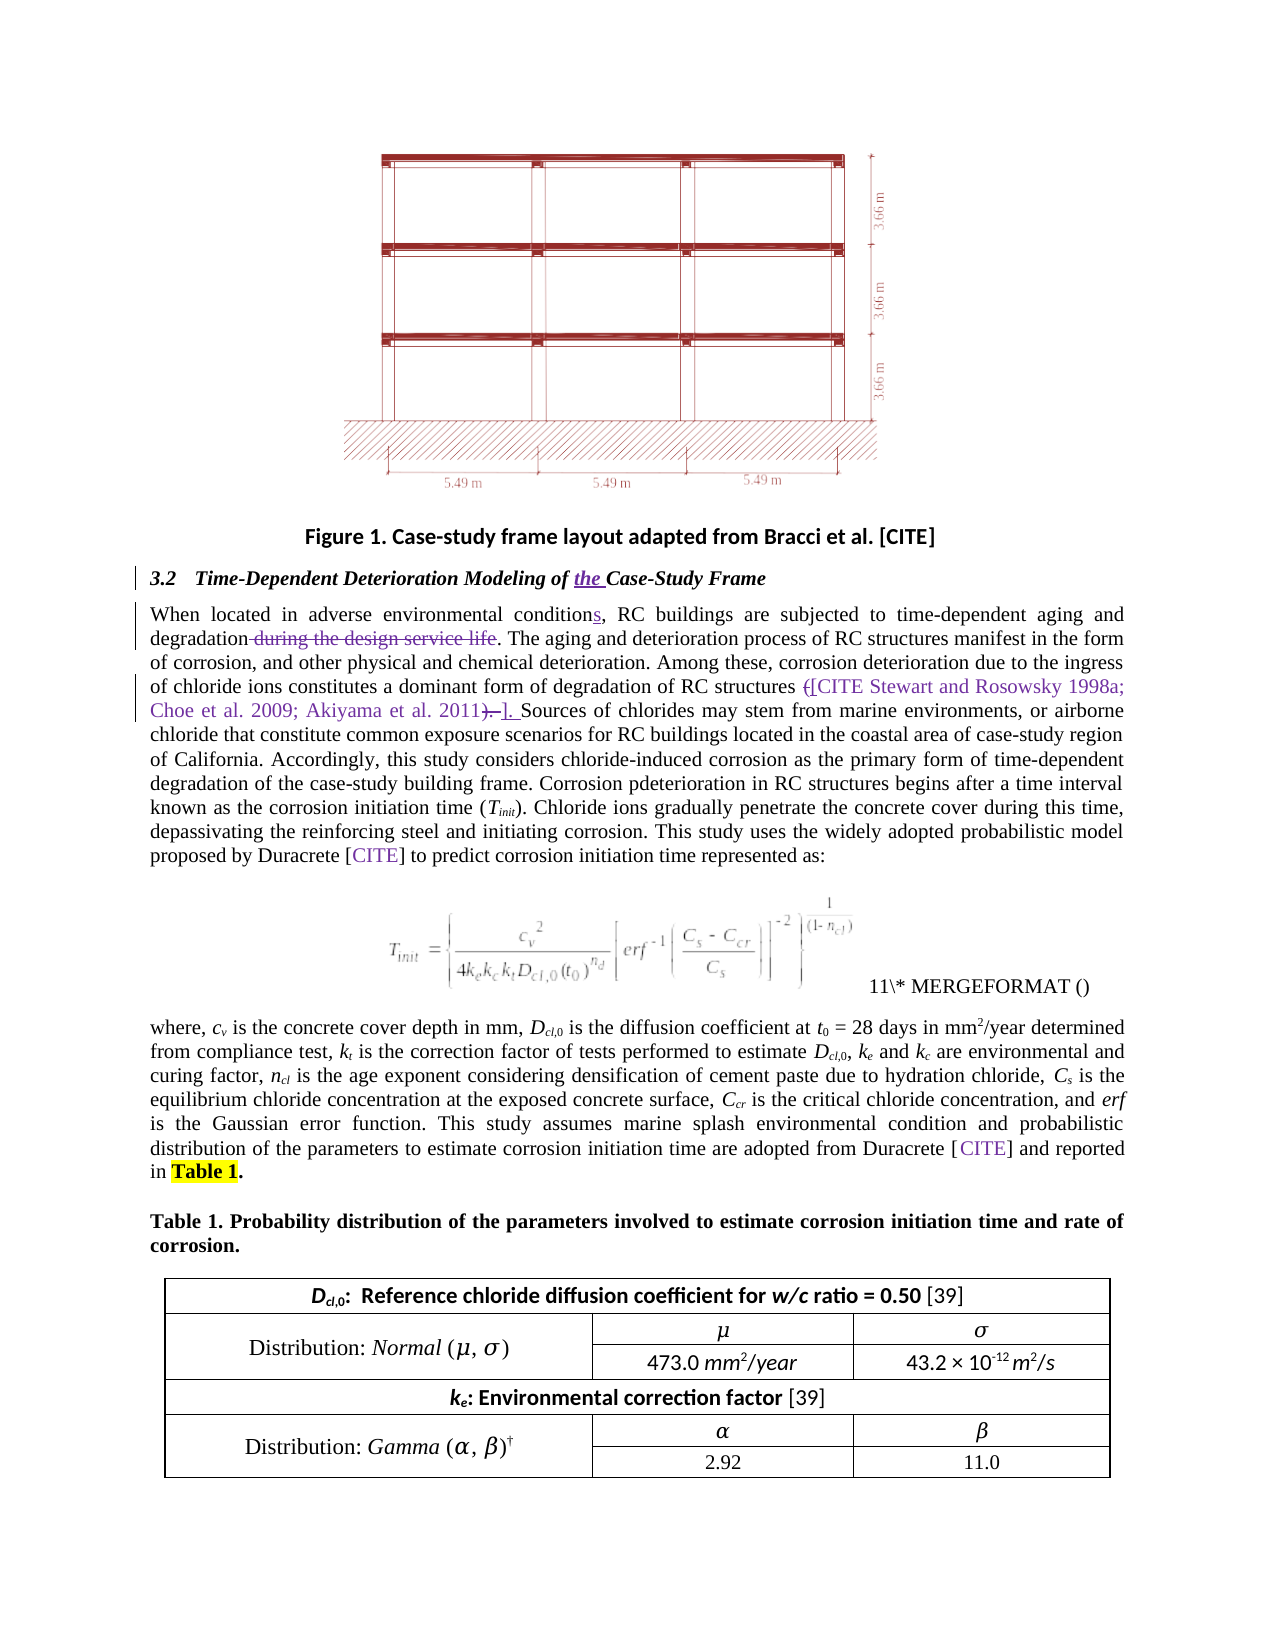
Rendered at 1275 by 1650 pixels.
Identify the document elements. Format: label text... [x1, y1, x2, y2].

table_cell Figure 1. Case-study frame layout adapted from Bracci et al. [CITE] [150, 519, 1090, 553]
subtitle Time-Dependent Deterioration Modeling of Case-Study Frame [150, 566, 1125, 589]
table_cell ke: Environmental correction factor [39] [166, 1380, 1109, 1414]
table_cell Distribution: Normal (𝜇, 𝜎) [166, 1314, 592, 1379]
table_header Dcl,0: Reference chloride diffusion coefficient for w/c ratio = 0.50 [39] [166, 1279, 1109, 1312]
table_cell 11.0 [854, 1447, 1109, 1477]
text When located in adverse environmental condition, RC buildings are subjected to time-dependent aging and degradation. The aging and deterioration process of RC structures manifest in the form of corrosion, and other physical and chemical deterioration. Among these, corrosion deterioration due to the ingress of chloride ions constitutes a dominant form of degradation of RC structures CITE Stewart and Rosowsky 1998a; Choe et al. 2009; Akiyama et al. 2011Sources of chlorides may stem from marine environments, or airborne chloride that constitute common exposure scenarios for RC buildings located in the coastal area of case-study region of California. Accordingly, this study considers chloride-induced corrosion as the primary form of time-dependent degradation of the case-study building frame. Corrosion pdeterioration in RC structures begins after a time interval known as the corrosion initiation time (Tinit). Chloride ions gradually penetrate the concrete cover during this time, depassivating the reinforcing steel and initiating corrosion. This study uses the widely adopted probabilistic model proposed by Duracrete [CITE] to predict corrosion initiation time represented as: [150, 602, 1125, 867]
table_cell Distribution: Gamma (𝛼, 𝛽)† [166, 1415, 592, 1477]
text where, cv is the concrete cover depth in mm, Dcl,0 is the diffusion coefficient at t0 = 28 days in mm2/year determined from compliance test, kt is the correction factor of tests performed to estimate Dcl,0, ke and kc are environmental and curing factor, ncl is the age exponent considering densification of cement paste due to hydration chloride, Cs is the equilibrium chloride concentration at the exposed concrete surface, Ccr is the critical chloride concentration, and erf is the Gaussian error function. This study assumes marine splash environmental condition and probabilistic distribution of the parameters to estimate corrosion initiation time are adopted from Duracrete [CITE] and reported in Table 1. [150, 1015, 1125, 1183]
table_cell 𝛼 [593, 1415, 853, 1446]
text Table 1. Probability distribution of the parameters involved to estimate corrosion initiation time and rate of corrosion. [150, 1208, 1125, 1257]
table_cell 𝜇 [593, 1314, 853, 1344]
table_cell 473.0 mm2/year [593, 1345, 853, 1379]
table_cell 𝜎 [854, 1314, 1109, 1344]
table_cell 43.2 × 10-12 m2/s [854, 1345, 1109, 1379]
table_cell 𝛽 [854, 1415, 1109, 1446]
table_header [150, 150, 1090, 519]
table_cell 2.92 [593, 1447, 853, 1477]
